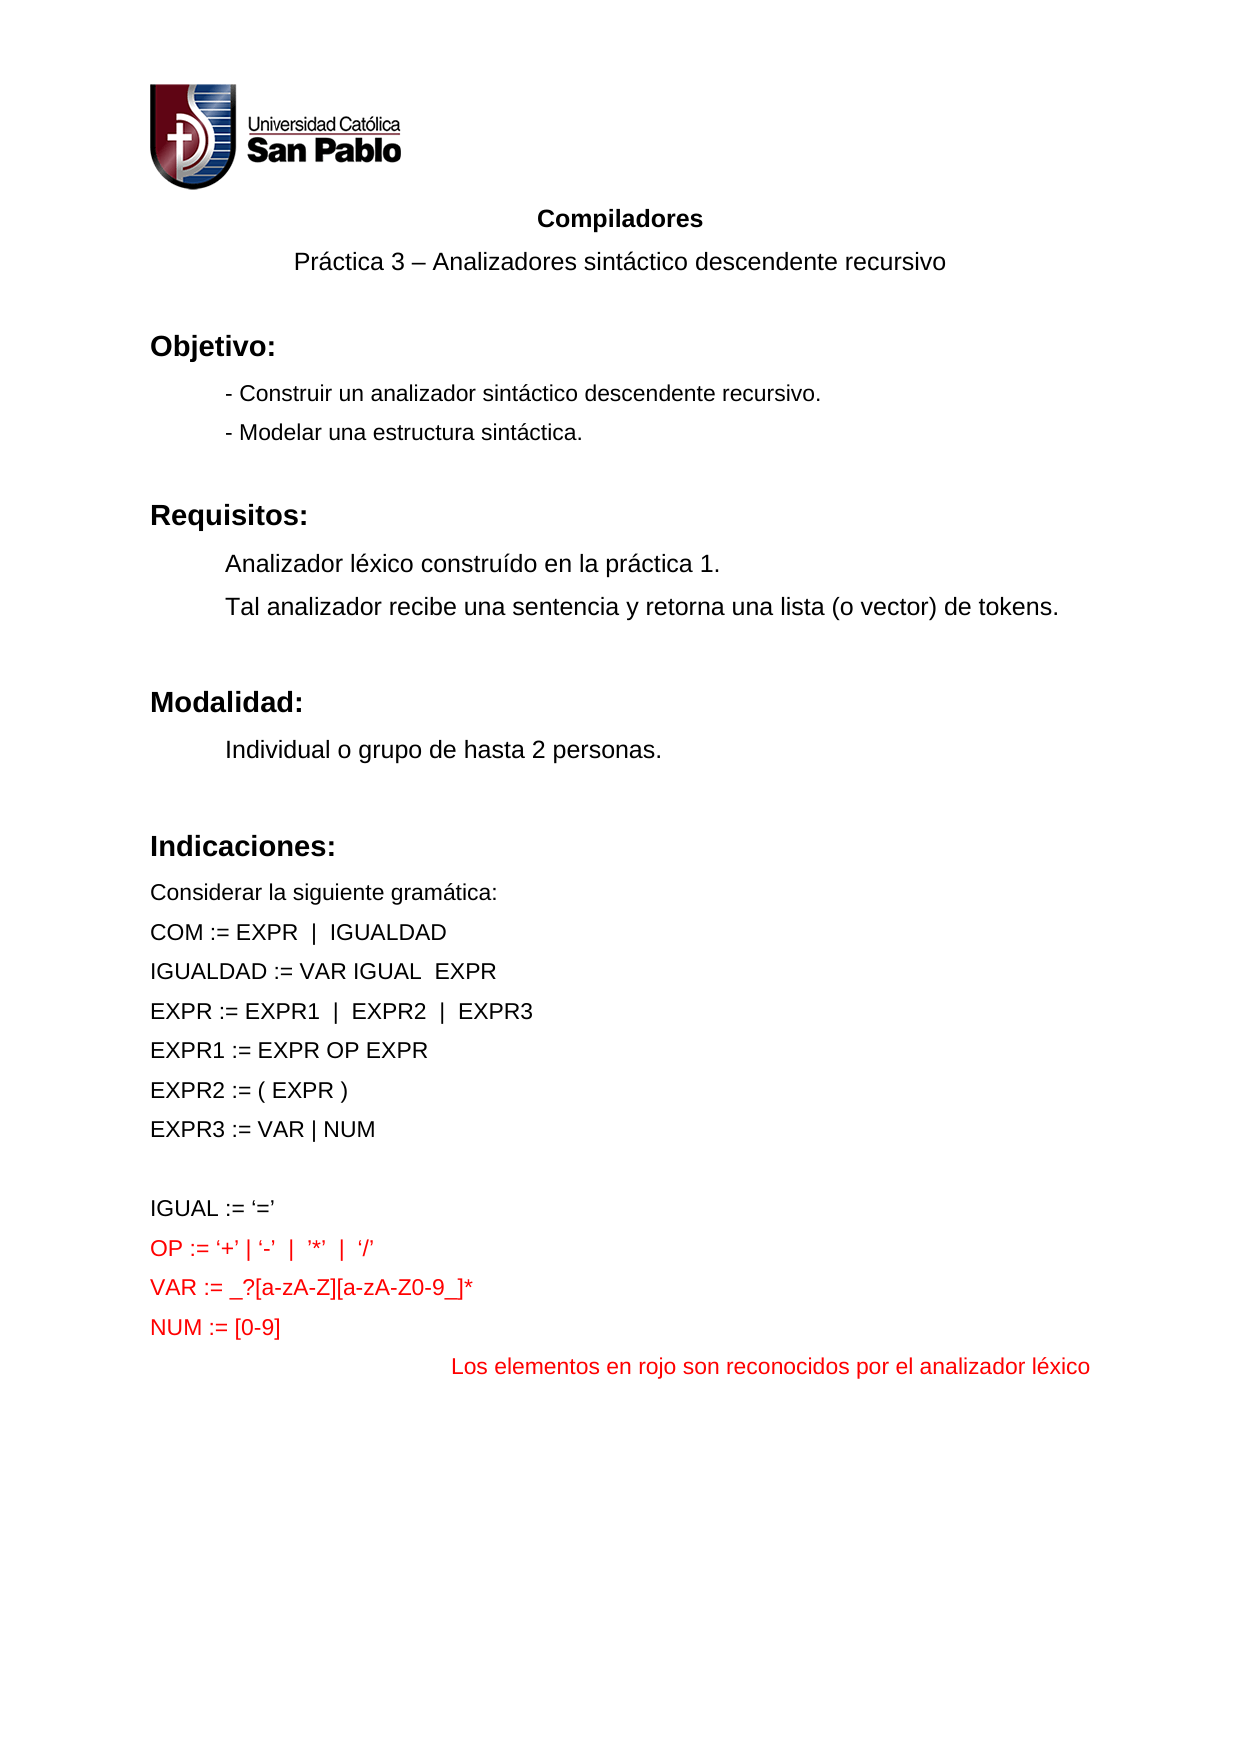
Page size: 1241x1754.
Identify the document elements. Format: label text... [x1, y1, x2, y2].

text Práctica 3 – Analizadores sintáctico descendente recursivo [150, 247, 1090, 276]
text Compiladores [150, 204, 1090, 232]
text Requisitos: [150, 498, 1090, 532]
text NUM := [0-9] [150, 1313, 1090, 1340]
text Analizador léxico construído en la práctica 1. [150, 548, 1090, 577]
text VAR := _?[a-zA-Z][a-zA-Z0-9_]* [150, 1274, 1090, 1300]
text Modalidad: [150, 685, 1090, 719]
text EXPR2 := ( EXPR ) [150, 1077, 1090, 1103]
text COM := EXPR | IGUALDAD [150, 919, 1090, 945]
text Los elementos en rojo son reconocidos por el analizador léxico [150, 1353, 1090, 1379]
text IGUAL := ‘=’ [150, 1195, 1090, 1221]
picture [150, 75, 401, 200]
text IGUALDAD := VAR IGUAL EXPR [150, 958, 1090, 984]
text OP := ‘+’ | ‘-’ | ’*’ | ‘/’ [150, 1234, 1090, 1261]
text EXPR1 := EXPR OP EXPR [150, 1037, 1090, 1063]
text Objetivo: [150, 329, 1090, 363]
text EXPR3 := VAR | NUM [150, 1116, 1090, 1142]
text Tal analizador recibe una sentencia y retorna una lista (o vector) de tokens. [150, 592, 1090, 620]
text Indicaciones: [150, 829, 1090, 862]
text Individual o grupo de hasta 2 personas. [150, 735, 1090, 764]
text - Construir un analizador sintáctico descendente recursivo. [150, 380, 1090, 406]
text Considerar la siguiente gramática: [150, 879, 1090, 906]
text - Modelar una estructura sintáctica. [150, 419, 1090, 446]
text EXPR := EXPR1 | EXPR2 | EXPR3 [150, 998, 1090, 1024]
